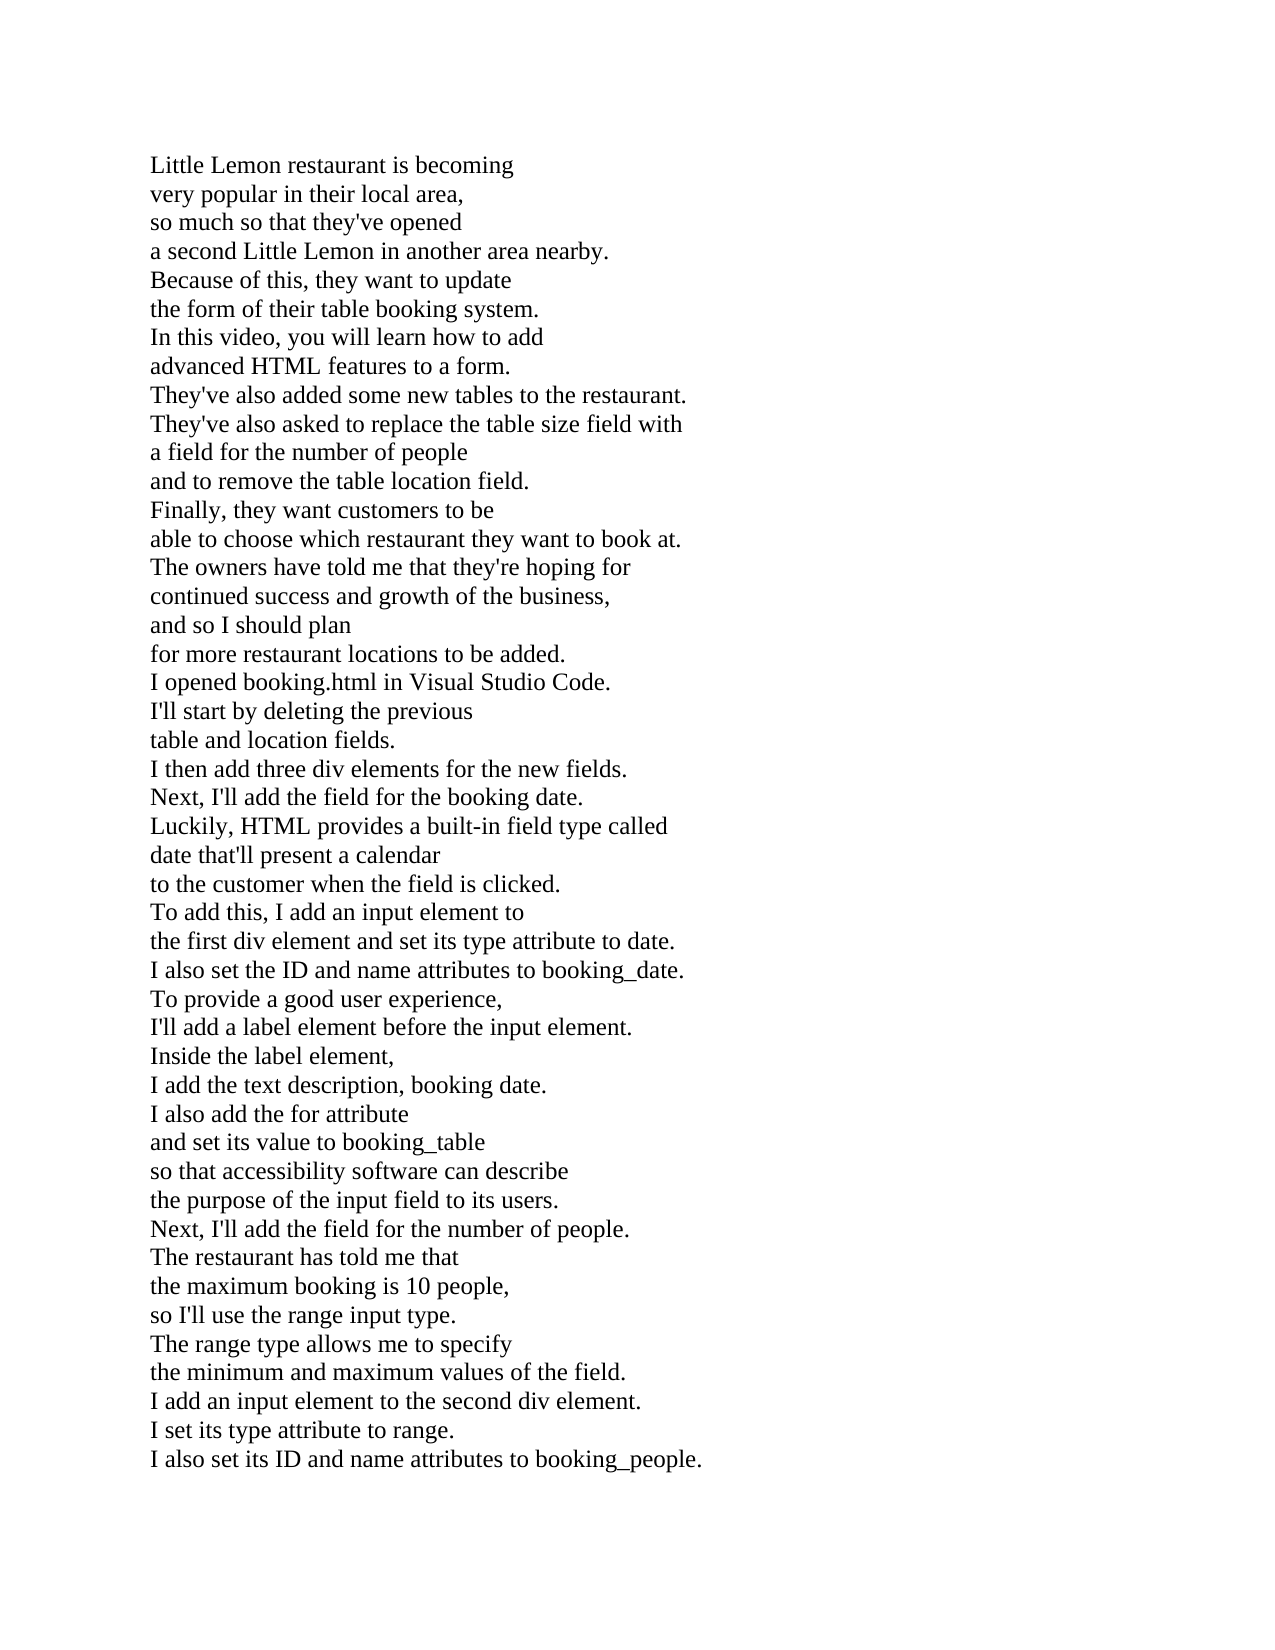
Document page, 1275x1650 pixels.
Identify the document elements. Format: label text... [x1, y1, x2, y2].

text I'll add a label element before the input element. [150, 1012, 1125, 1041]
text very popular in their local area, [150, 179, 1125, 207]
text the form of their table booking system. [150, 294, 1125, 322]
text table and location fields. [150, 725, 1125, 754]
text date that'll present a calendar [150, 840, 1125, 869]
text In this video, you will learn how to add [150, 322, 1125, 351]
text advanced HTML features to a form. [150, 351, 1125, 380]
text and to remove the table location field. [150, 466, 1125, 495]
text and so I should plan [150, 610, 1125, 639]
text I opened booking.html in Visual Studio Code. [150, 667, 1125, 696]
text To add this, I add an input element to [150, 897, 1125, 926]
text Little Lemon restaurant is becoming [150, 150, 1125, 179]
text a field for the number of people [150, 437, 1125, 466]
text Because of this, they want to update [150, 265, 1125, 294]
text continued success and growth of the business, [150, 581, 1125, 610]
text the purpose of the input field to its users. [150, 1185, 1125, 1214]
text To provide a good user experience, [150, 984, 1125, 1012]
text the first div element and set its type attribute to date. [150, 926, 1125, 955]
text so I'll use the range input type. [150, 1300, 1125, 1329]
text so that accessibility software can describe [150, 1156, 1125, 1185]
text Luckily, HTML provides a built-in field type called [150, 811, 1125, 840]
text The owners have told me that they're hoping for [150, 552, 1125, 581]
text Inside the label element, [150, 1041, 1125, 1070]
text and set its value to booking_table [150, 1127, 1125, 1156]
text Next, I'll add the field for the booking date. [150, 782, 1125, 811]
text They've also added some new tables to the restaurant. [150, 380, 1125, 409]
text I also add the for attribute [150, 1099, 1125, 1127]
text Next, I'll add the field for the number of people. [150, 1214, 1125, 1242]
text so much so that they've opened [150, 207, 1125, 236]
text I also set its ID and name attributes to booking_people. [150, 1444, 1125, 1472]
text the maximum booking is 10 people, [150, 1271, 1125, 1300]
text for more restaurant locations to be added. [150, 639, 1125, 667]
text The range type allows me to specify [150, 1329, 1125, 1357]
text I also set the ID and name attributes to booking_date. [150, 955, 1125, 984]
text I set its type attribute to range. [150, 1415, 1125, 1444]
text I then add three div elements for the new fields. [150, 754, 1125, 782]
text I'll start by deleting the previous [150, 696, 1125, 725]
text They've also asked to replace the table size field with [150, 409, 1125, 437]
text to the customer when the field is clicked. [150, 869, 1125, 897]
text The restaurant has told me that [150, 1242, 1125, 1271]
text Finally, they want customers to be [150, 495, 1125, 524]
text a second Little Lemon in another area nearby. [150, 236, 1125, 265]
text I add the text description, booking date. [150, 1070, 1125, 1099]
text able to choose which restaurant they want to book at. [150, 524, 1125, 552]
text the minimum and maximum values of the field. [150, 1357, 1125, 1386]
text I add an input element to the second div element. [150, 1386, 1125, 1415]
